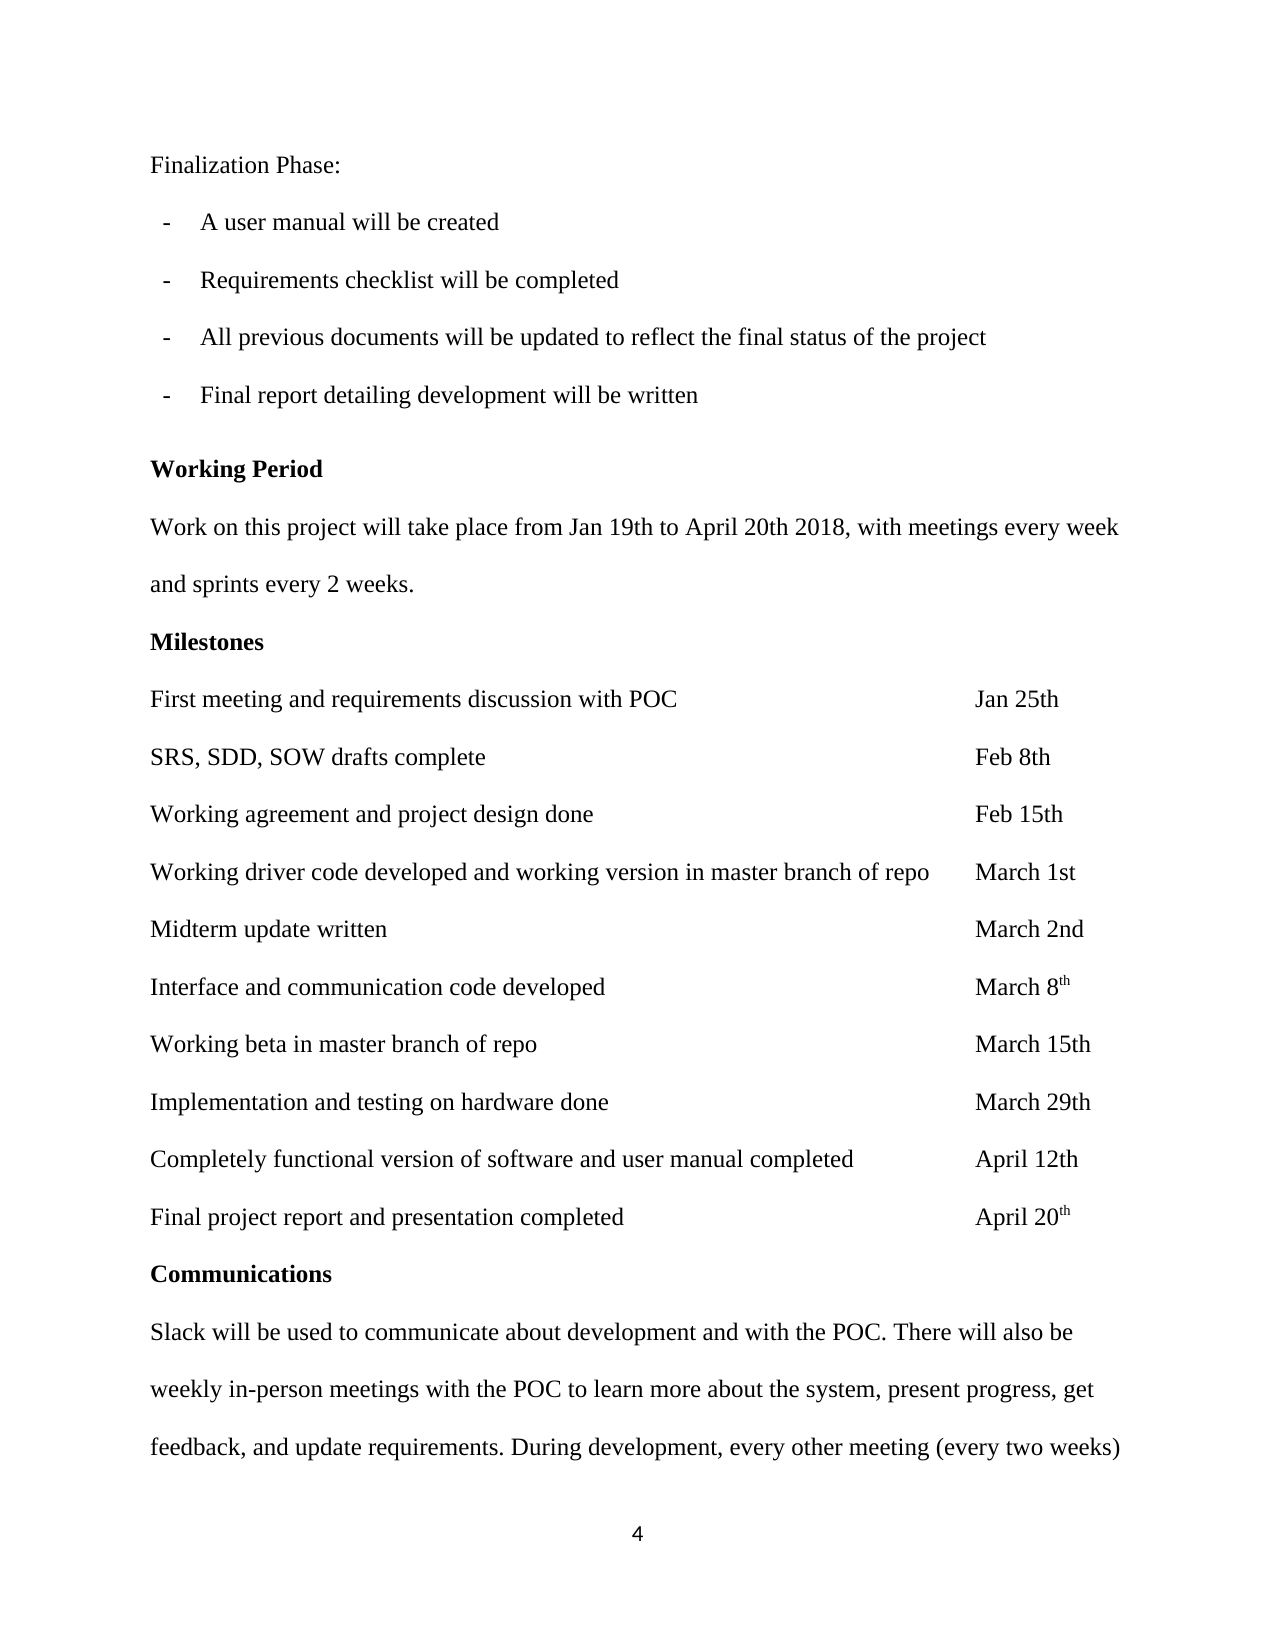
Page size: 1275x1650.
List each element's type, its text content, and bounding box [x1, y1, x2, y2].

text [150, 1317, 1125, 1460]
text SRS, SDD, SOW drafts complete Feb 8th [150, 742, 1125, 770]
list Requirements checklist will be completed [162, 265, 1125, 294]
list All previous documents will be updated to reflect the final status of the project [162, 322, 1125, 351]
text Final project report and presentation completed April 20th [150, 1202, 1125, 1230]
text Interface and communication code developed March 8th [150, 972, 1125, 1000]
text Working beta in master branch of repo March 15th [150, 1029, 1125, 1058]
text Midterm update written March 2nd [150, 914, 1125, 943]
list Final report detailing development will be written [162, 380, 1125, 409]
text Working Period [150, 454, 1125, 483]
text Working driver code developed and working version in master branch of repo March 1st [150, 857, 1125, 885]
text Communications [150, 1259, 1125, 1288]
text First meeting and requirements discussion with POC Jan 25th [150, 684, 1125, 713]
text Completely functional version of software and user manual completed April 12th [150, 1144, 1125, 1173]
list A user manual will be created [162, 207, 1125, 236]
text Working agreement and project design done Feb 15th [150, 799, 1125, 828]
text Milestones [150, 627, 1125, 655]
text Work on this project will take place from Jan 19th to April 20th 2018, with meetings every week and sprints every 2 weeks. [150, 512, 1125, 598]
text Implementation and testing on hardware done March 29th [150, 1087, 1125, 1115]
text Finalization Phase: [150, 150, 1125, 179]
